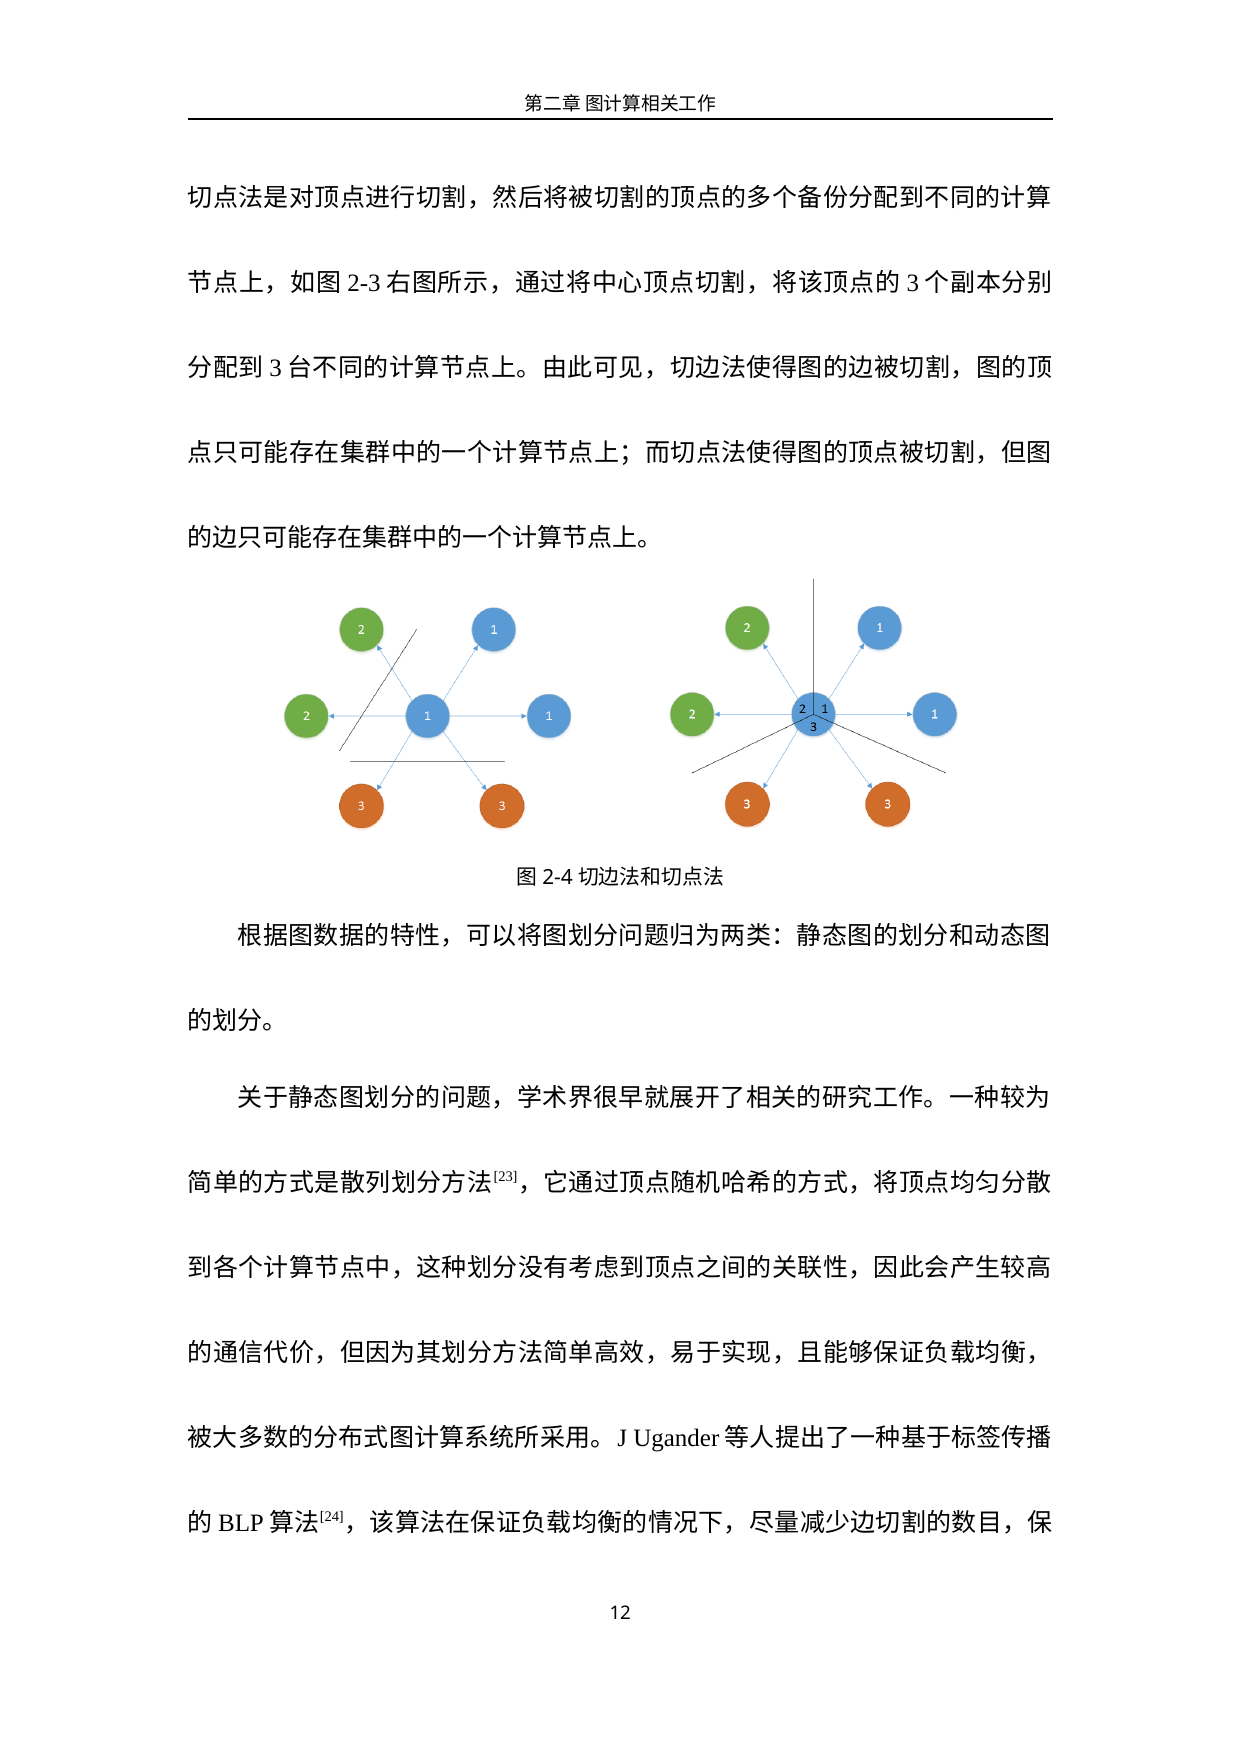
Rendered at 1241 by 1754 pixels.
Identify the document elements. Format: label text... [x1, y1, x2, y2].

text 根据图数据的特性，可以将图划分问题归为两类：静态图的划分和动态图的划分。 [187, 900, 1053, 1053]
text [187, 1062, 1053, 1554]
text 图 2-4 切边法和切点法 [187, 858, 1053, 892]
picture [281, 578, 959, 832]
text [187, 162, 1053, 569]
